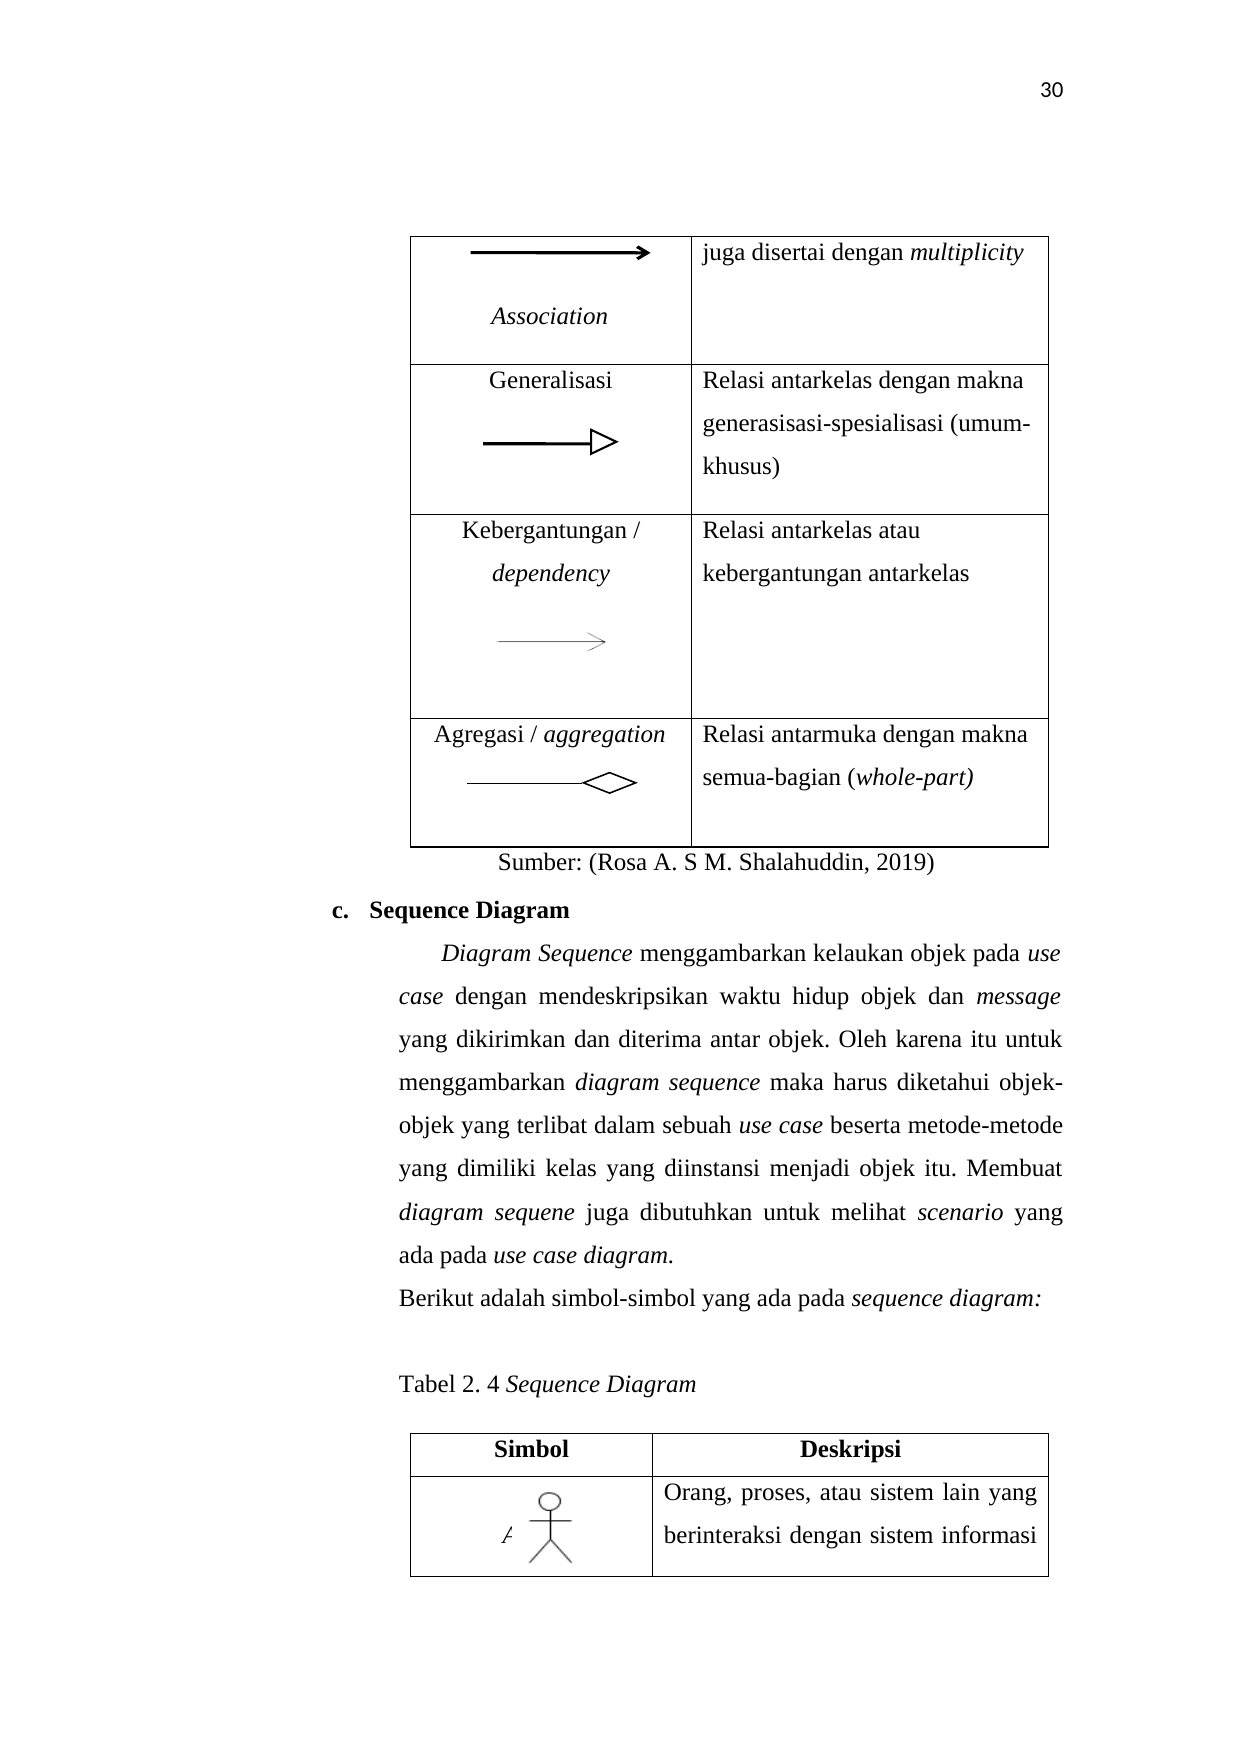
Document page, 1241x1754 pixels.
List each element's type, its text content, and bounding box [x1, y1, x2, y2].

list Diagram Sequence menggambarkan kelaukan objek pada use case dengan mendeskripsikan waktu hidup objek dan message yang dikirimkan dan diterima antar objek. Oleh karena itu untuk menggambarkan diagram sequence maka harus diketahui objek-objek yang terlibat dalam sebuah use case beserta metode-metode yang dimiliki kelas yang diinstansi menjadi objek itu. Membuat diagram sequene juga dibutuhkan untuk melihat scenario yang ada pada use case diagram. [399, 938, 1063, 1268]
picture [512, 1489, 589, 1576]
table_header Simbol [411, 1434, 652, 1476]
table_cell Kebergantungan / dependency [411, 515, 691, 718]
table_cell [411, 237, 691, 364]
table_cell Relasi antarkelas atau kebergantungan antarkelas [692, 515, 1048, 718]
text Sequence Diagram [332, 895, 1063, 923]
table_cell Relasi antarkelas dengan makna generasisasi-spesialisasi (umum-khusus) [692, 365, 1048, 514]
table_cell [653, 1477, 1048, 1576]
text Tabel 2. 4 Sequence Diagram [399, 1369, 1063, 1398]
table_cell Generalisasi [411, 365, 691, 514]
table_cell Agregasi / aggregation [411, 719, 691, 846]
text Sumber: (Rosa A. S M. Shalahuddin, 2019) [369, 847, 1063, 876]
table_cell Relasi antarmuka dengan makna semua-bagian (whole-part) [692, 719, 1048, 846]
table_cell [411, 1477, 652, 1576]
table_header Deskripsi [653, 1434, 1048, 1476]
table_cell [692, 237, 1048, 364]
list Berikut adalah simbol-simbol yang ada pada sequence diagram: [399, 1283, 1063, 1312]
